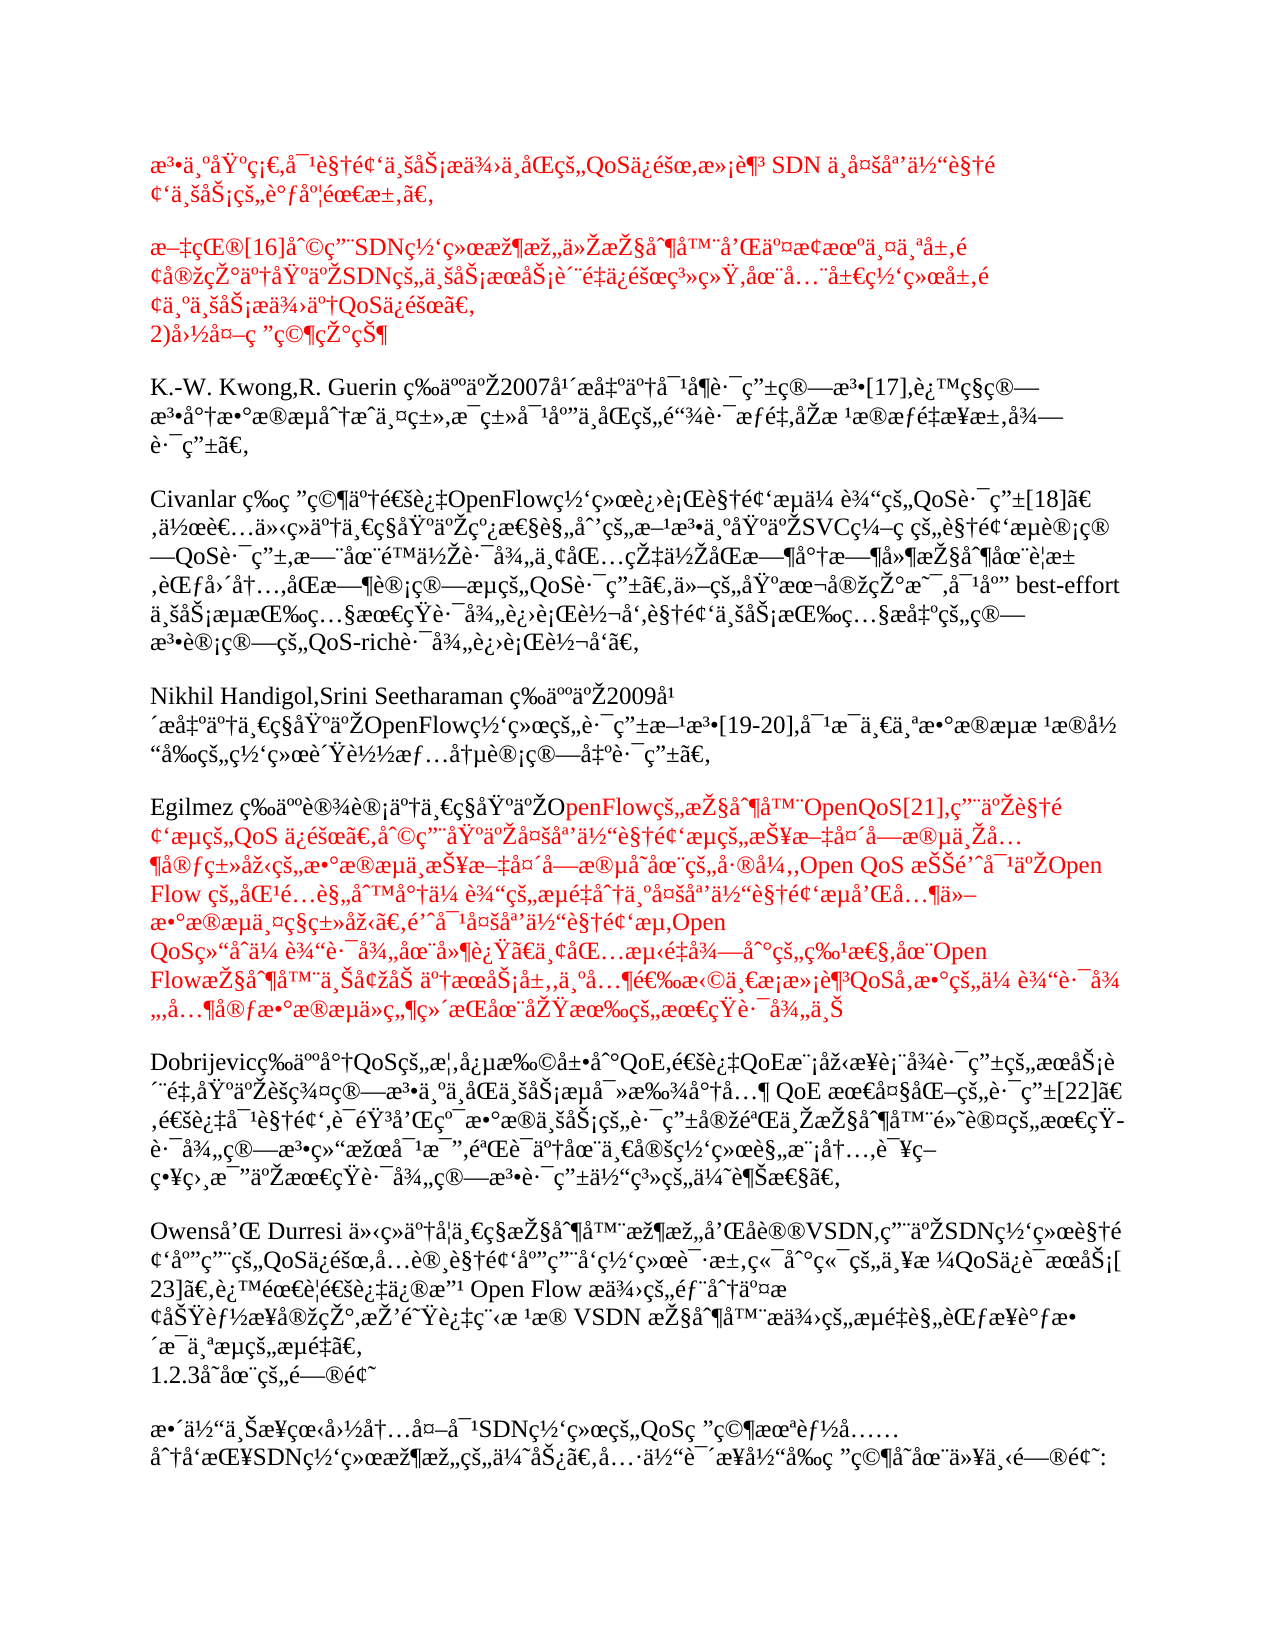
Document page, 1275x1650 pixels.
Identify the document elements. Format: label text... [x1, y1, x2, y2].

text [150, 150, 1125, 207]
text K.-W. Kwong,R. Guerin ç‰äººäºŽ2007å¹´æå‡ºäº†å¯¹å¶è·¯ç”±ç®—æ³•[17],è¿™ç§ç®—æ³•å°†æ•°æ®æµåˆ†æˆä¸¤ç±»,æ¯ç±»å¯¹åº”ä¸åŒçš„é“¾è·¯æƒé‡,åŽæ ¹æ®æƒé‡æ¥æ±‚å¾—è·¯ç”±ã€‚ [150, 372, 1125, 459]
text Civanlar ç‰ç ”ç©¶äº†é€šè¿‡OpenFlowç½‘ç»œè¿›è¡Œè§†é¢‘æµä¼ è¾“çš„QoSè·¯ç”±[18]ã€‚ä½œè€…ä»‹ç»äº†ä¸€ç§åŸºäºŽçº¿æ€§è§„åˆ’çš„æ–¹æ³•ä¸ºåŸºäºŽSVCç¼–ç çš„è§†é¢‘æµè®¡ç®—QoSè·¯ç”±,æ—¨åœ¨é™ä½Žè·¯å¾„ä¸¢åŒ…çŽ‡ä½ŽåŒæ—¶å°†æ—¶å»¶æŽ§åˆ¶åœ¨è¦æ±‚èŒƒå›´å†…,åŒæ—¶è®¡ç®—æµçš„QoSè·¯ç”±ã€‚ä»–çš„åŸºæœ¬å®žçŽ°æ˜¯,å¯¹åº” best-effort ä¸šåŠ¡æµæŒ‰ç…§æœ€çŸè·¯å¾„è¿›è¡Œè½¬å‘,è§†é¢‘ä¸šåŠ¡æŒ‰ç…§æå‡ºçš„ç®—æ³•è®¡ç®—çš„QoS-richè·¯å¾„è¿›è¡Œè½¬å‘ã€‚ [150, 484, 1125, 656]
text Owenså’Œ Durresi ä»‹ç»äº†å¦ä¸€ç§æŽ§åˆ¶å™¨æž¶æž„å’Œåè®®VSDN,ç”¨äºŽSDNç½‘ç»œè§†é¢‘åº”ç”¨çš„QoSä¿éšœ,å…è®¸è§†é¢‘åº”ç”¨å‘ç½‘ç»œè¯·æ±‚ç«¯åˆ°ç«¯çš„ä¸¥æ ¼QoSä¿è¯æœåŠ¡[23]ã€‚è¿™éœ€è¦é€šè¿‡ä¿®æ”¹ Open Flow æä¾›çš„éƒ¨åˆ†äº¤æ¢åŠŸèƒ½æ¥å®žçŽ°,æŽ’é˜Ÿè¿‡ç¨‹æ ¹æ® VSDN æŽ§åˆ¶å™¨æä¾›çš„æµé‡è§„èŒƒæ¥è°ƒæ•´æ¯ä¸ªæµçš„æµé‡ã€‚ 1.2.3å˜åœ¨çš„é—®é¢˜ [150, 1216, 1125, 1389]
text Dobrijevicç‰äººå°†QoSçš„æ¦‚å¿µæ‰©å±•åˆ°QoE,é€šè¿‡QoEæ¨¡åž‹æ¥è¡¨å¾è·¯ç”±çš„æœåŠ¡è´¨é‡,åŸºäºŽèšç¾¤ç®—æ³•ä¸ºä¸åŒä¸šåŠ¡æµå¯»æ‰¾å°†å…¶ QoE æœ€å¤§åŒ–çš„è·¯ç”±[22]ã€‚é€šè¿‡å¯¹è§†é¢‘,è¯éŸ³å’Œçº¯æ•°æ®ä¸šåŠ¡çš„è·¯ç”±å®žéªŒä¸ŽæŽ§åˆ¶å™¨é»˜è®¤çš„æœ€çŸè·¯å¾„ç®—æ³•ç»“æžœå¯¹æ¯”,éªŒè¯äº†åœ¨ä¸€å®šç½‘ç»œè§„æ¨¡å†…,è¯¥ç–ç•¥ç›¸æ¯”äºŽæœ€çŸè·¯å¾„ç®—æ³•è·¯ç”±ä½“ç³»çš„ä¼˜è¶Šæ€§ã€‚ [150, 1047, 1125, 1191]
text Nikhil Handigol,Srini Seetharaman ç‰äººäºŽ2009å¹´æå‡ºäº†ä¸€ç§åŸºäºŽOpenFlowç½‘ç»œçš„è·¯ç”±æ–¹æ³•[19-20],å¯¹æ¯ä¸€ä¸ªæ•°æ®æµæ ¹æ®å½“å‰çš„ç½‘ç»œè´Ÿè½½æƒ…å†µè®¡ç®—å‡ºè·¯ç”±ã€‚ [150, 681, 1125, 767]
text Egilmez ç‰äººè®¾è®¡äº†ä¸€ç§åŸºäºŽOpenFlowçš„æŽ§åˆ¶å™¨OpenQoS[21],ç”¨äºŽè§†é¢‘æµçš„QoS ä¿éšœã€‚åˆ©ç”¨åŸºäºŽå¤šåª’ä½“è§†é¢‘æµçš„æŠ¥æ–‡å¤´å—æ®µä¸Žå…¶å®ƒç±»åž‹çš„æ•°æ®æµä¸æŠ¥æ–‡å¤´å—æ®µå˜åœ¨çš„å·®å¼‚,Open QoS æŠŠé’ˆå¯¹äºŽOpen Flow çš„åŒ¹é…è§„åˆ™å°†ä¼ è¾“çš„æµé‡åˆ†ä¸ºå¤šåª’ä½“è§†é¢‘æµå’Œå…¶ä»–æ•°æ®æµä¸¤ç§ç±»åž‹ã€‚é’ˆå¯¹å¤šåª’ä½“è§†é¢‘æµ,Open QoSç»“åˆä¼ è¾“è·¯å¾„åœ¨å»¶è¿Ÿã€ä¸¢åŒ…æµ‹é‡å¾—åˆ°çš„ç‰¹æ€§,åœ¨Open FlowæŽ§åˆ¶å™¨ä¸Šå¢žåŠ äº†æœåŠ¡å±‚,ä¸ºå…¶é€‰æ‹©ä¸€æ¡æ»¡è¶³QoSå‚æ•°çš„ä¼ è¾“è·¯å¾„,å…¶å®ƒæ•°æ®æµä»ç„¶ç»´æŒåœ¨åŽŸæœ‰çš„æœ€çŸè·¯å¾„ä¸Š [150, 792, 1125, 1022]
text æ•´ä½“ä¸Šæ¥çœ‹å›½å†…å¤–å¯¹SDNç½‘ç»œçš„QoSç ”ç©¶æœªèƒ½å……åˆ†å‘æŒ¥SDNç½‘ç»œæž¶æž„çš„ä¼˜åŠ¿ã€‚å…·ä½“è¯´æ¥å½“å‰ç ”ç©¶å˜åœ¨ä»¥ä¸‹é—®é¢˜: [150, 1414, 1125, 1471]
text æ–‡çŒ®[16]åˆ©ç”¨SDNç½‘ç»œæž¶æž„ä»ŽæŽ§åˆ¶å™¨å’Œäº¤æ¢æœºä¸¤ä¸ªå±‚é¢å®žçŽ°äº†åŸºäºŽSDNçš„ä¸šåŠ¡æœåŠ¡è´¨é‡ä¿éšœç³»ç»Ÿ,åœ¨å…¨å±€ç½‘ç»œå±‚é¢ä¸ºä¸šåŠ¡æä¾›äº†QoSä¿éšœã€‚ 2)å›½å¤–ç ”ç©¶çŽ°çŠ¶ [150, 232, 1125, 347]
